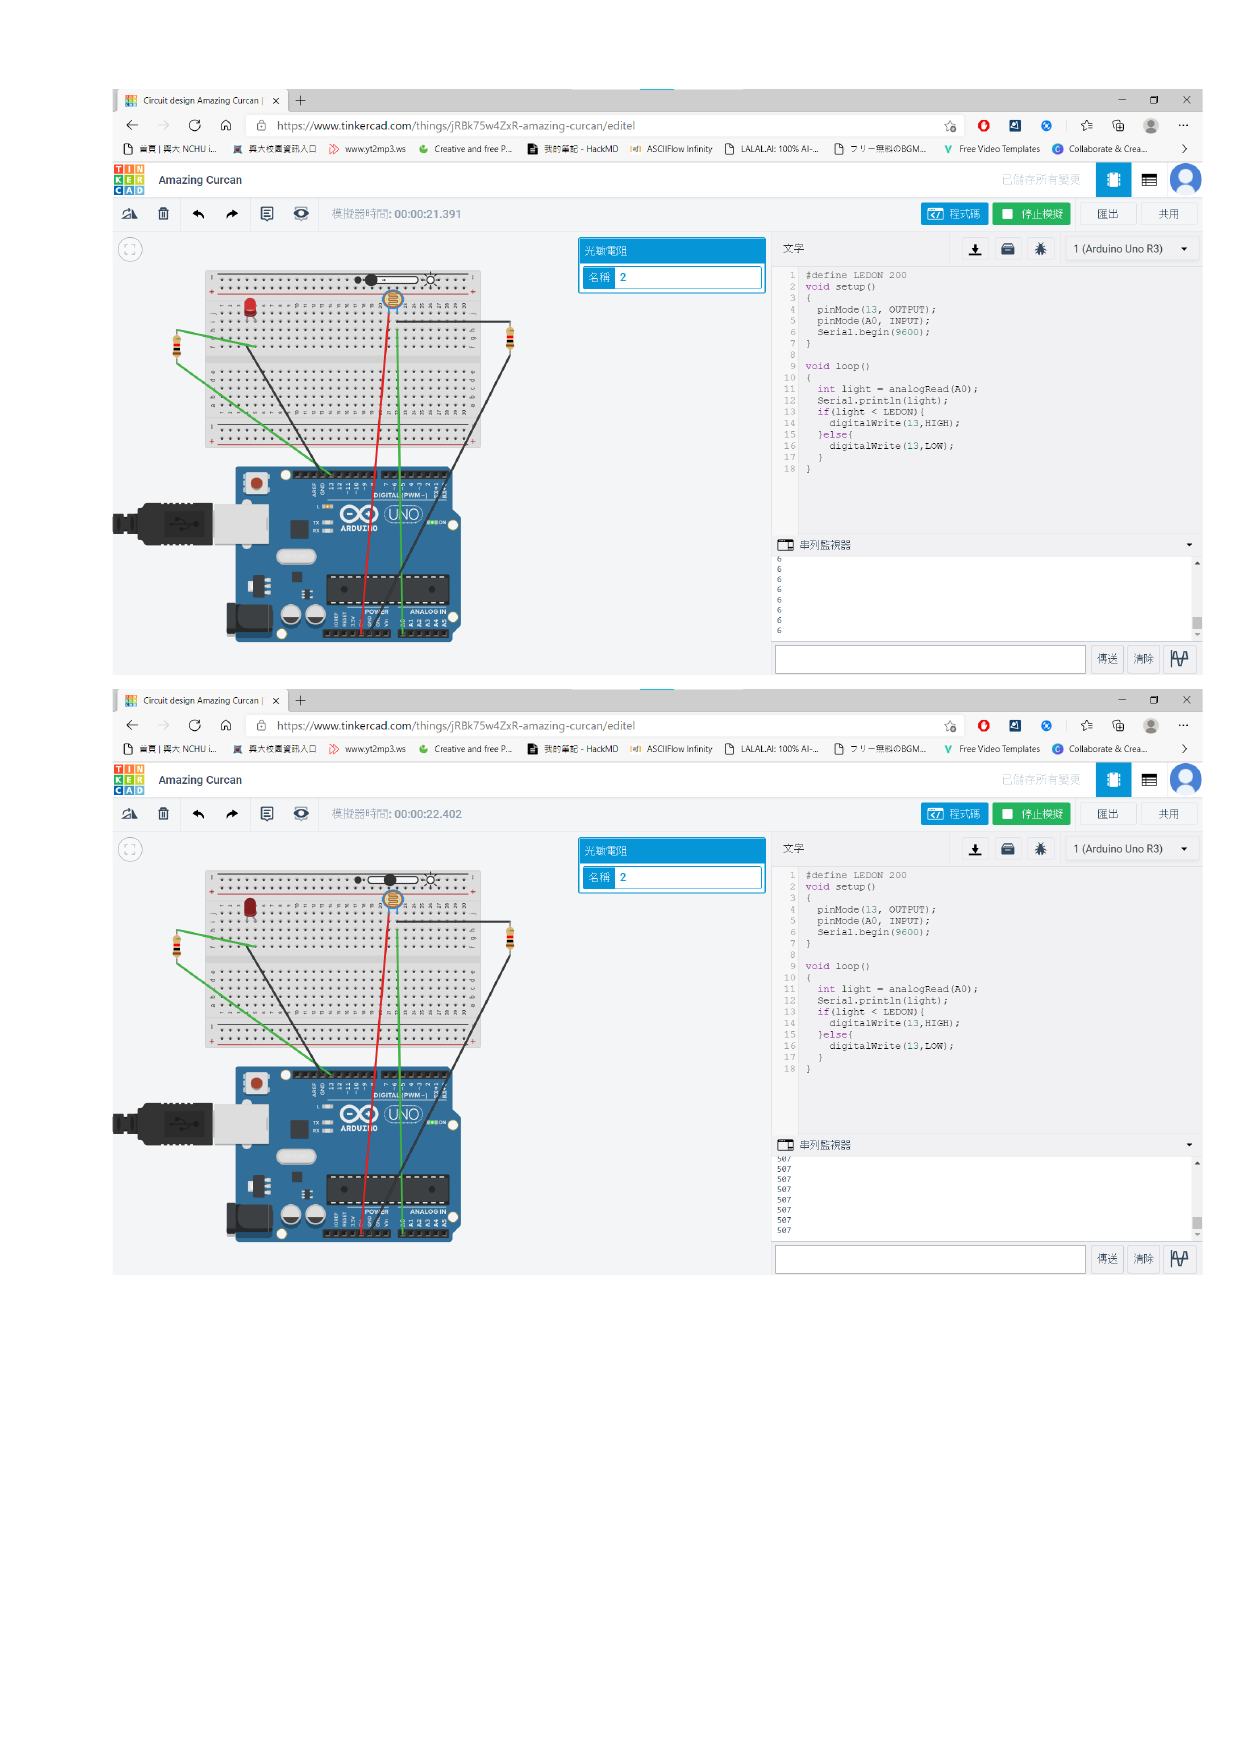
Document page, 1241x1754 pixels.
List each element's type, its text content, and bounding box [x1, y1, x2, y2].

picture [112, 89, 1203, 675]
picture [112, 689, 1203, 1275]
